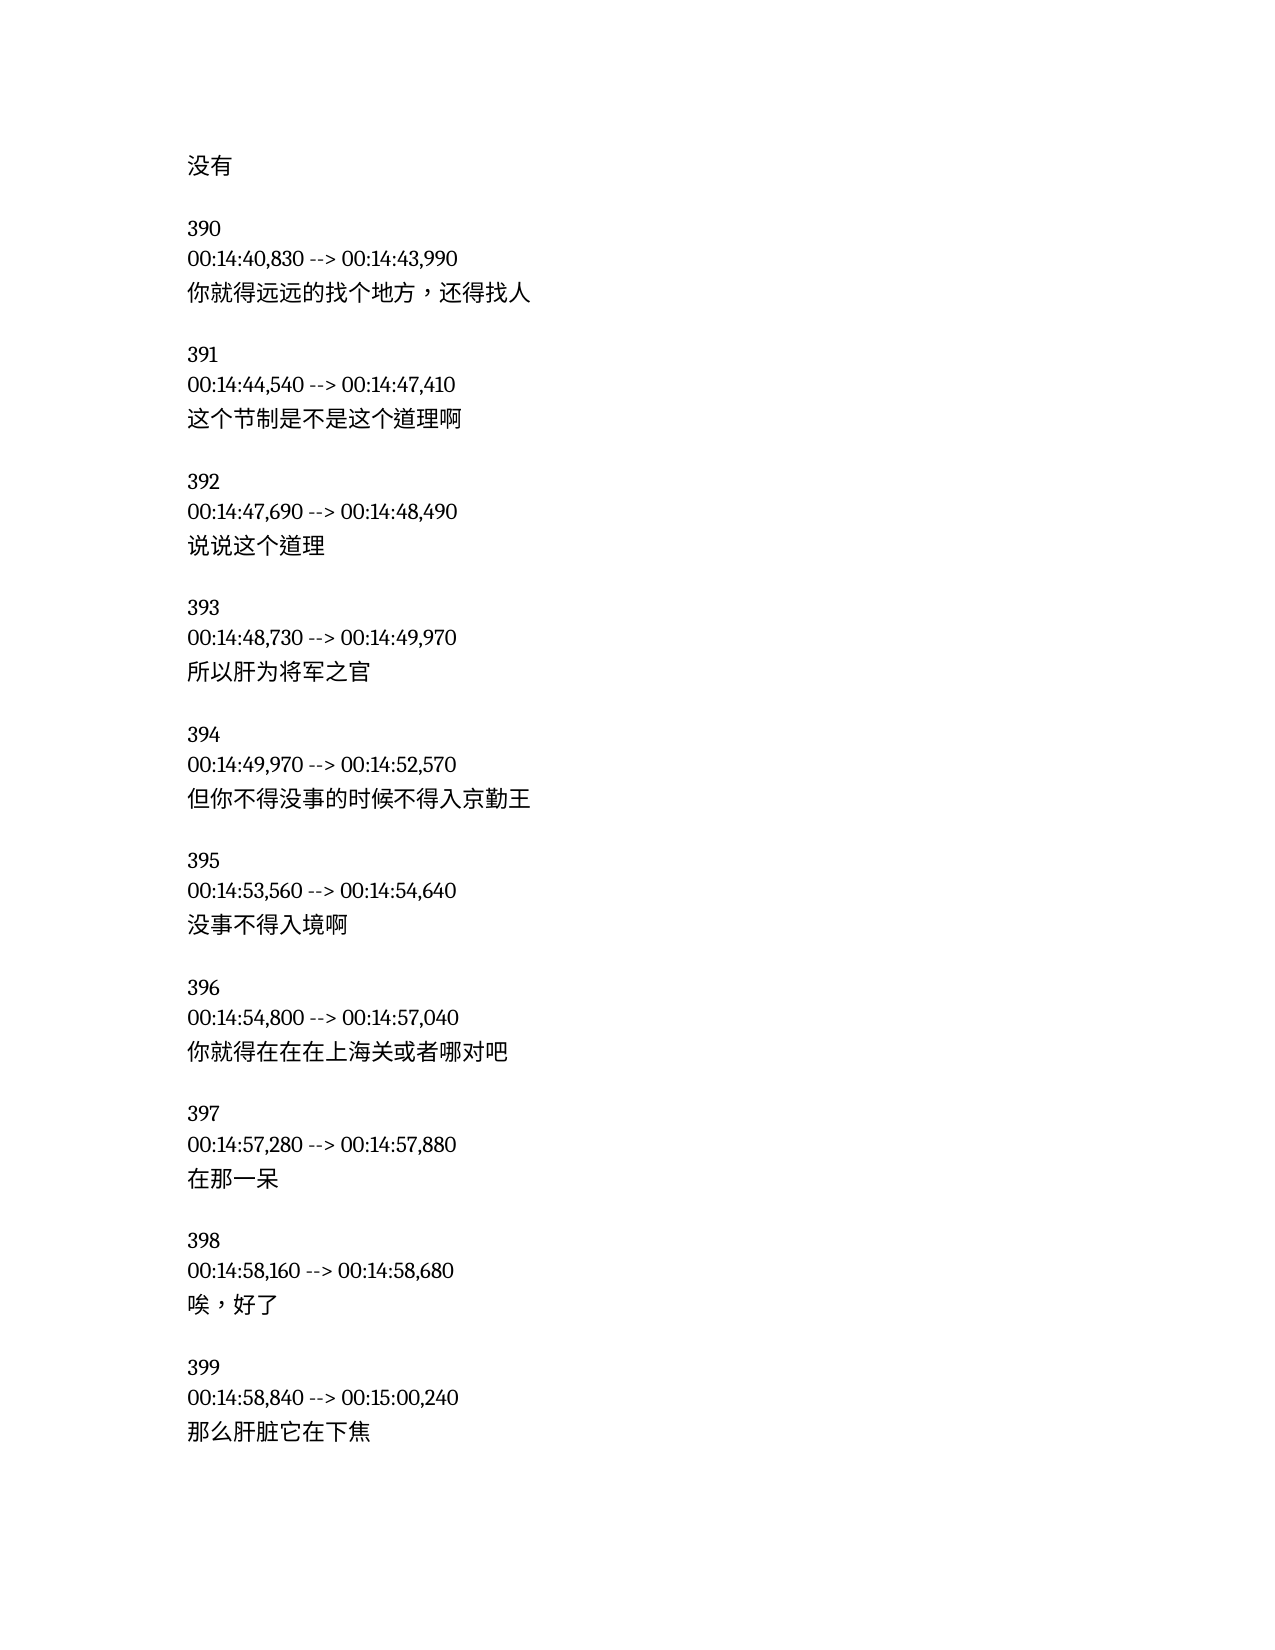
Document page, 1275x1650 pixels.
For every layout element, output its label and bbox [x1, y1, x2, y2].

text [187, 150, 1087, 1477]
